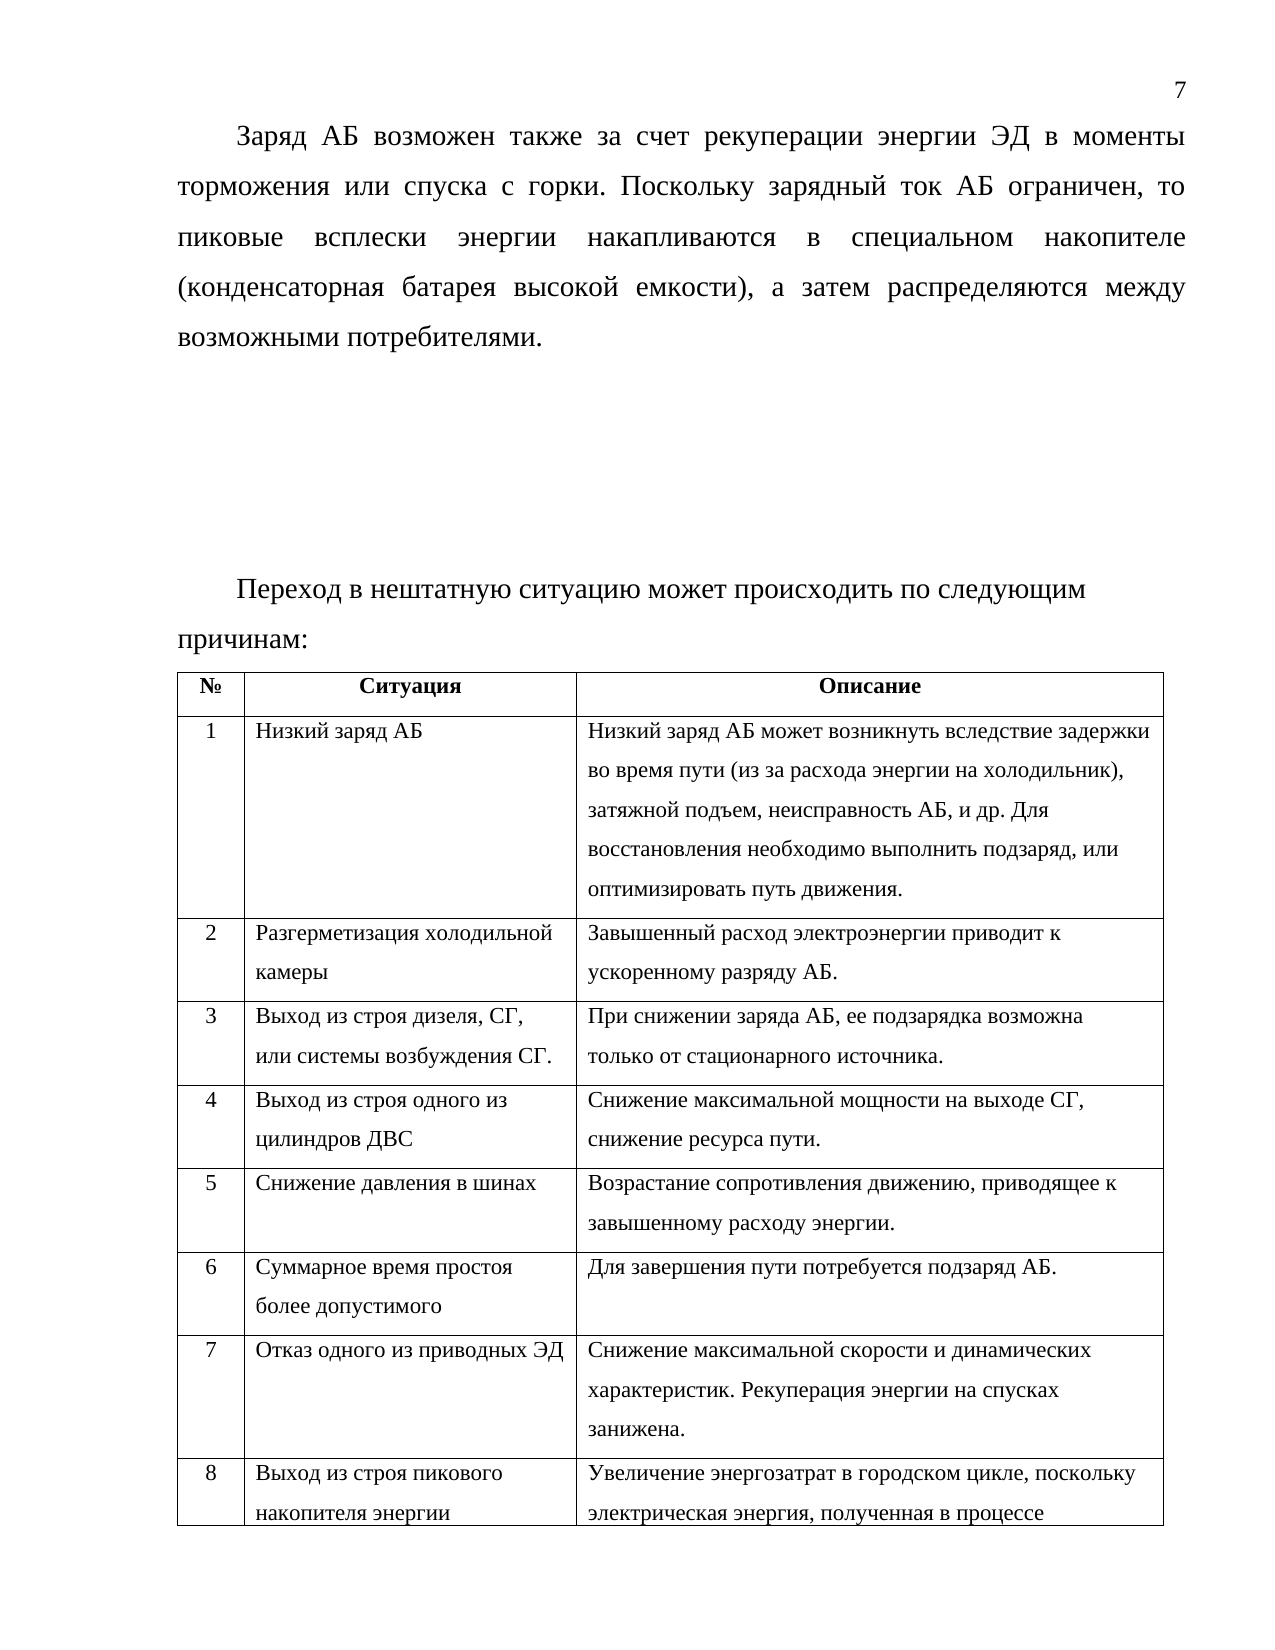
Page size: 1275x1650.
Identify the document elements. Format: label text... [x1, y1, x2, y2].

table_cell 5 [178, 1169, 244, 1252]
table_header Описание [577, 673, 1163, 716]
table_cell 7 [178, 1336, 244, 1458]
table_cell Суммарное время простоя более допустимого [245, 1253, 576, 1335]
table_cell Снижение максимальной скорости и динамических характеристик. Рекуперация энергии на спусках занижена. [577, 1336, 1163, 1458]
table_cell Возрастание сопротивления движению, приводящее к завышенному расходу энергии. [577, 1169, 1163, 1252]
table_cell Низкий заряд АБ может возникнуть вследствие задержки во время пути (из за расхода энергии на холодильник), затяжной подъем, неисправность АБ, и др. Для восстановления необходимо выполнить подзаряд, или оптимизировать путь движения. [577, 717, 1163, 918]
text Заряд АБ возможен также за счет рекуперации энергии ЭД в моменты торможения или спуска с горки. Поскольку зарядный ток АБ ограничен, то пиковые всплески энергии накапливаются в специальном накопителе (конденсаторная батарея высокой емкости), а затем распределяются между возможными потребителями. [177, 118, 1186, 353]
text Переход в нештатную ситуацию может происходить по следующим причинам: [177, 571, 1186, 655]
table_cell Снижение максимальной мощности на выходе СГ, снижение ресурса пути. [577, 1086, 1163, 1168]
table_cell Выход из строя одного из цилиндров ДВС [245, 1086, 576, 1168]
table_cell При снижении заряда АБ, ее подзарядка возможна только от стационарного источника. [577, 1002, 1163, 1085]
table_cell Низкий заряд АБ [245, 717, 576, 918]
table_header Ситуация [245, 673, 576, 716]
table_cell Отказ одного из приводных ЭД [245, 1336, 576, 1458]
table_cell Завышенный расход электроэнергии приводит к ускоренному разряду АБ. [577, 919, 1163, 1001]
table_cell 3 [178, 1002, 244, 1085]
table_header № [178, 673, 244, 716]
table_cell Для завершения пути потребуется подзаряд АБ. [577, 1253, 1163, 1335]
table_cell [577, 1459, 1163, 1525]
table_cell Снижение давления в шинах [245, 1169, 576, 1252]
table_cell 8 [178, 1459, 244, 1525]
table_cell 6 [178, 1253, 244, 1335]
table_cell 2 [178, 919, 244, 1001]
table_cell Разгерметизация холодильной камеры [245, 919, 576, 1001]
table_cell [245, 1459, 576, 1525]
table_cell 1 [178, 717, 244, 918]
table_cell Выход из строя дизеля, СГ, или системы возбуждения СГ. [245, 1002, 576, 1085]
table_cell 4 [178, 1086, 244, 1168]
